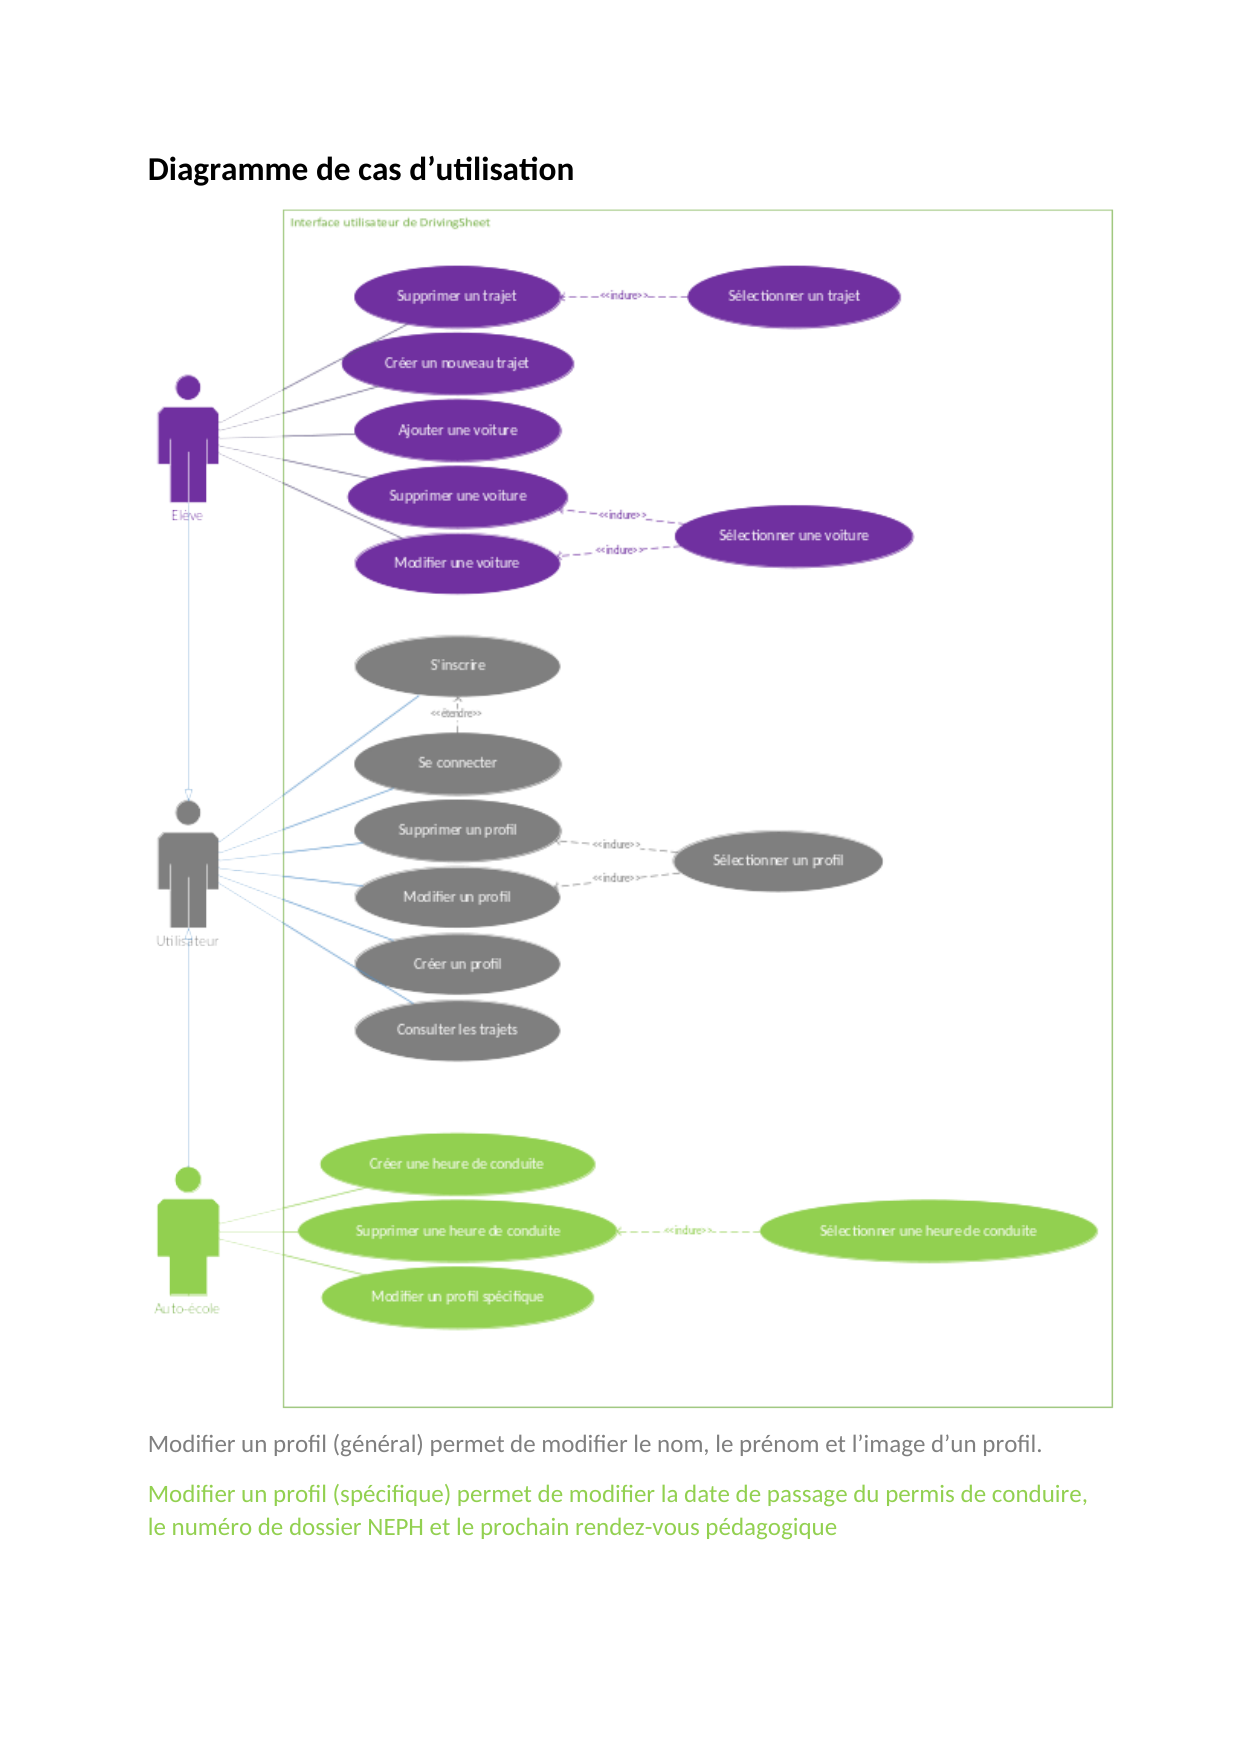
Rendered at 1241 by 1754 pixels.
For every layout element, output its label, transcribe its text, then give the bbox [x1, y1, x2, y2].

text Diagramme de cas d’utilisation [148, 148, 1093, 188]
text Modifier un profil (général) permet de modifier le nom, le prénom et l’image d’un profil. [148, 1429, 1093, 1459]
text Modifier un profil (spécifique) permet de modifier la date de passage du permis de conduire, le numéro de dossier NEPH et le prochain rendez-vous pédagogique [148, 1478, 1093, 1542]
